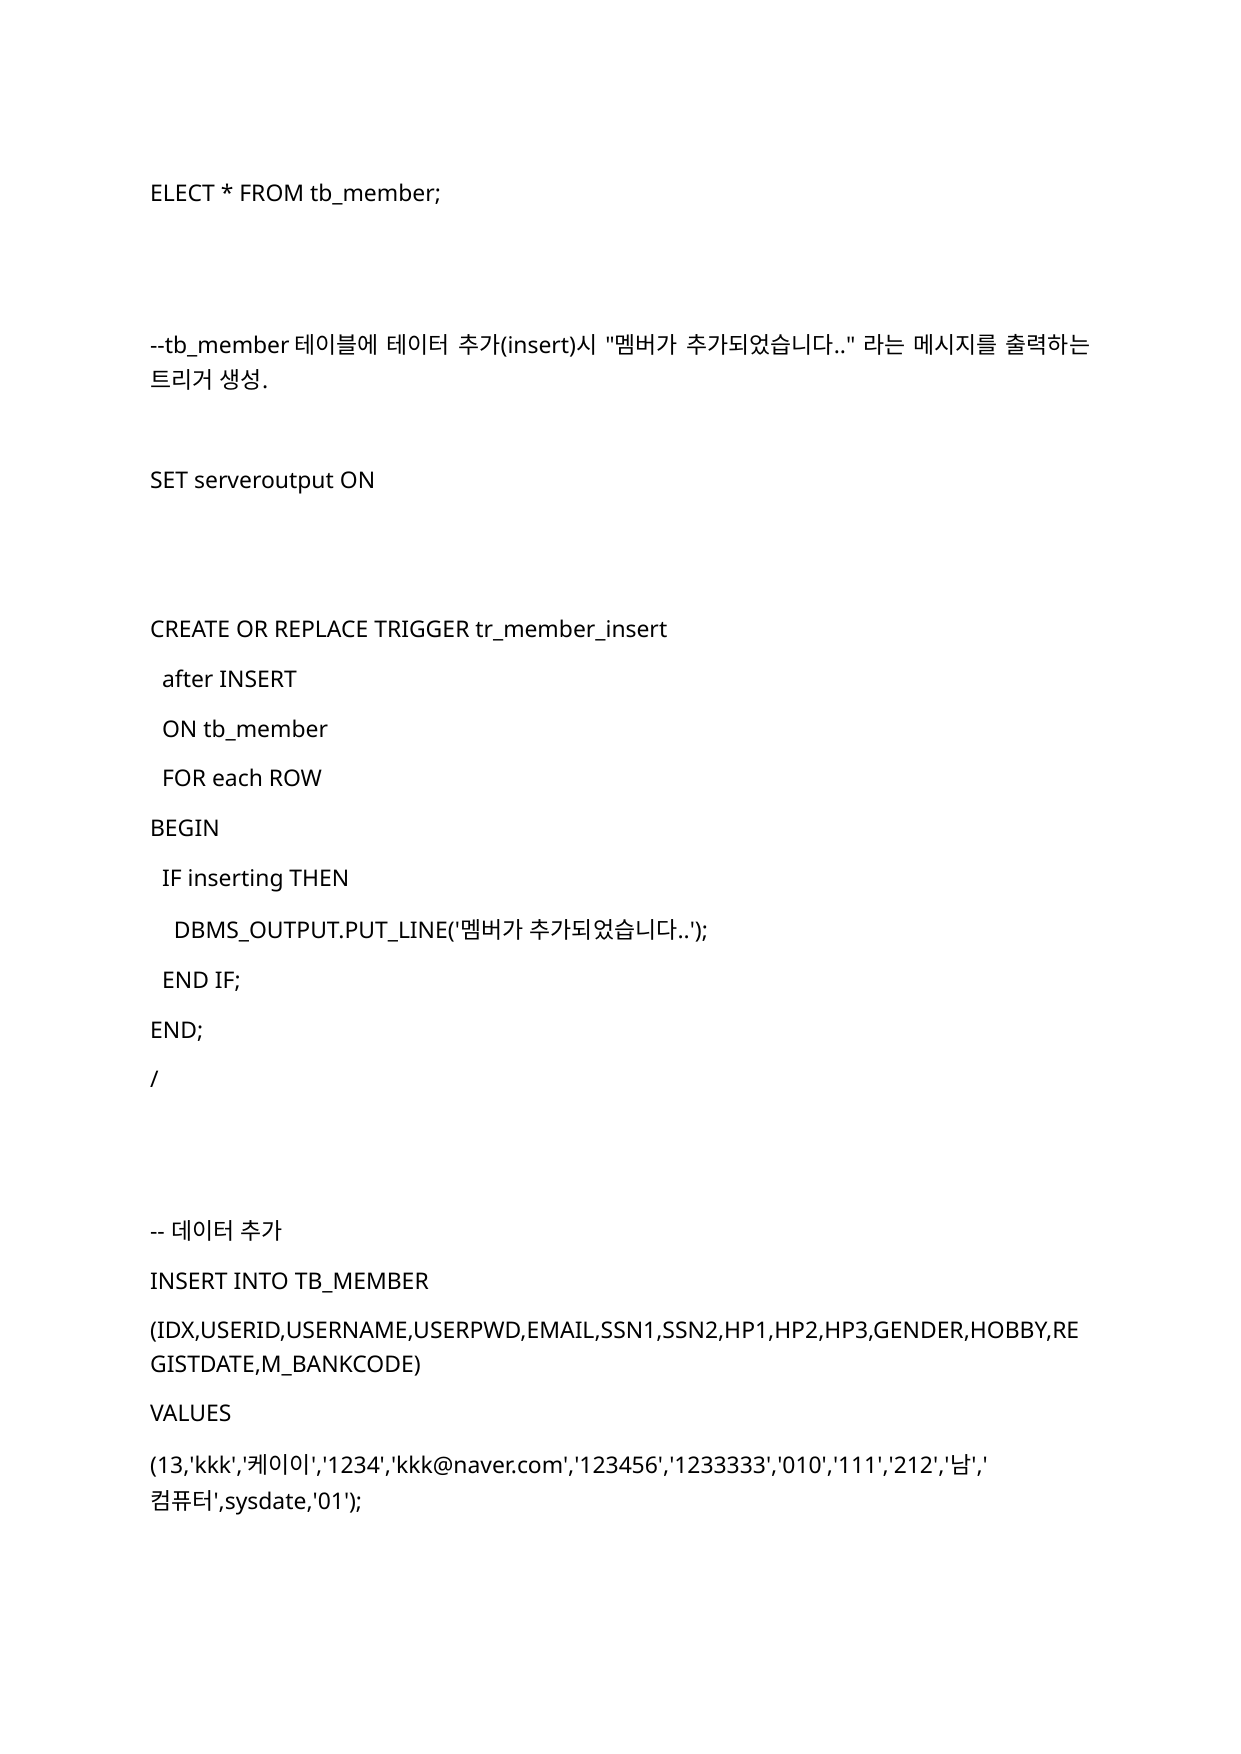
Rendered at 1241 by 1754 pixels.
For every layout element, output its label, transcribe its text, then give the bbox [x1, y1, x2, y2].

text (IDX,USERID,USERNAME,USERPWD,EMAIL,SSN1,SSN2,HP1,HP2,HP3,GENDER,HOBBY,REGISTDATE,M_BANKCODE) [150, 1314, 1090, 1379]
text INSERT INTO TB_MEMBER [150, 1265, 1090, 1296]
text BEGIN [150, 812, 1090, 843]
text / [150, 1063, 1090, 1094]
text ELECT * FROM tb_member; [150, 177, 1090, 208]
text after INSERT [150, 663, 1090, 694]
text IF inserting THEN [150, 862, 1090, 893]
text FOR each ROW [150, 762, 1090, 794]
text ON tb_member [150, 713, 1090, 744]
text END; [150, 1013, 1090, 1045]
text CREATE OR REPLACE TRIGGER tr_member_insert [150, 613, 1090, 644]
text --tb_member테이블에 테이터 추가(insert)시 "멤버가 추가되었습니다.." 라는 메시지를 출력하는 트리거 생성. [150, 327, 1090, 395]
text SET serveroutput ON [150, 464, 1090, 495]
text -- 데이터 추가 [150, 1213, 1090, 1246]
text VALUES [150, 1397, 1090, 1429]
text END IF; [150, 964, 1090, 995]
text (13,'kkk','케이이','1234','kkk@naver.com','123456','1233333','010','111','212','남','컴퓨터',sysdate,'01'); [150, 1447, 1090, 1516]
text DBMS_OUTPUT.PUT_LINE('멤버가 추가되었습니다..'); [150, 912, 1090, 945]
